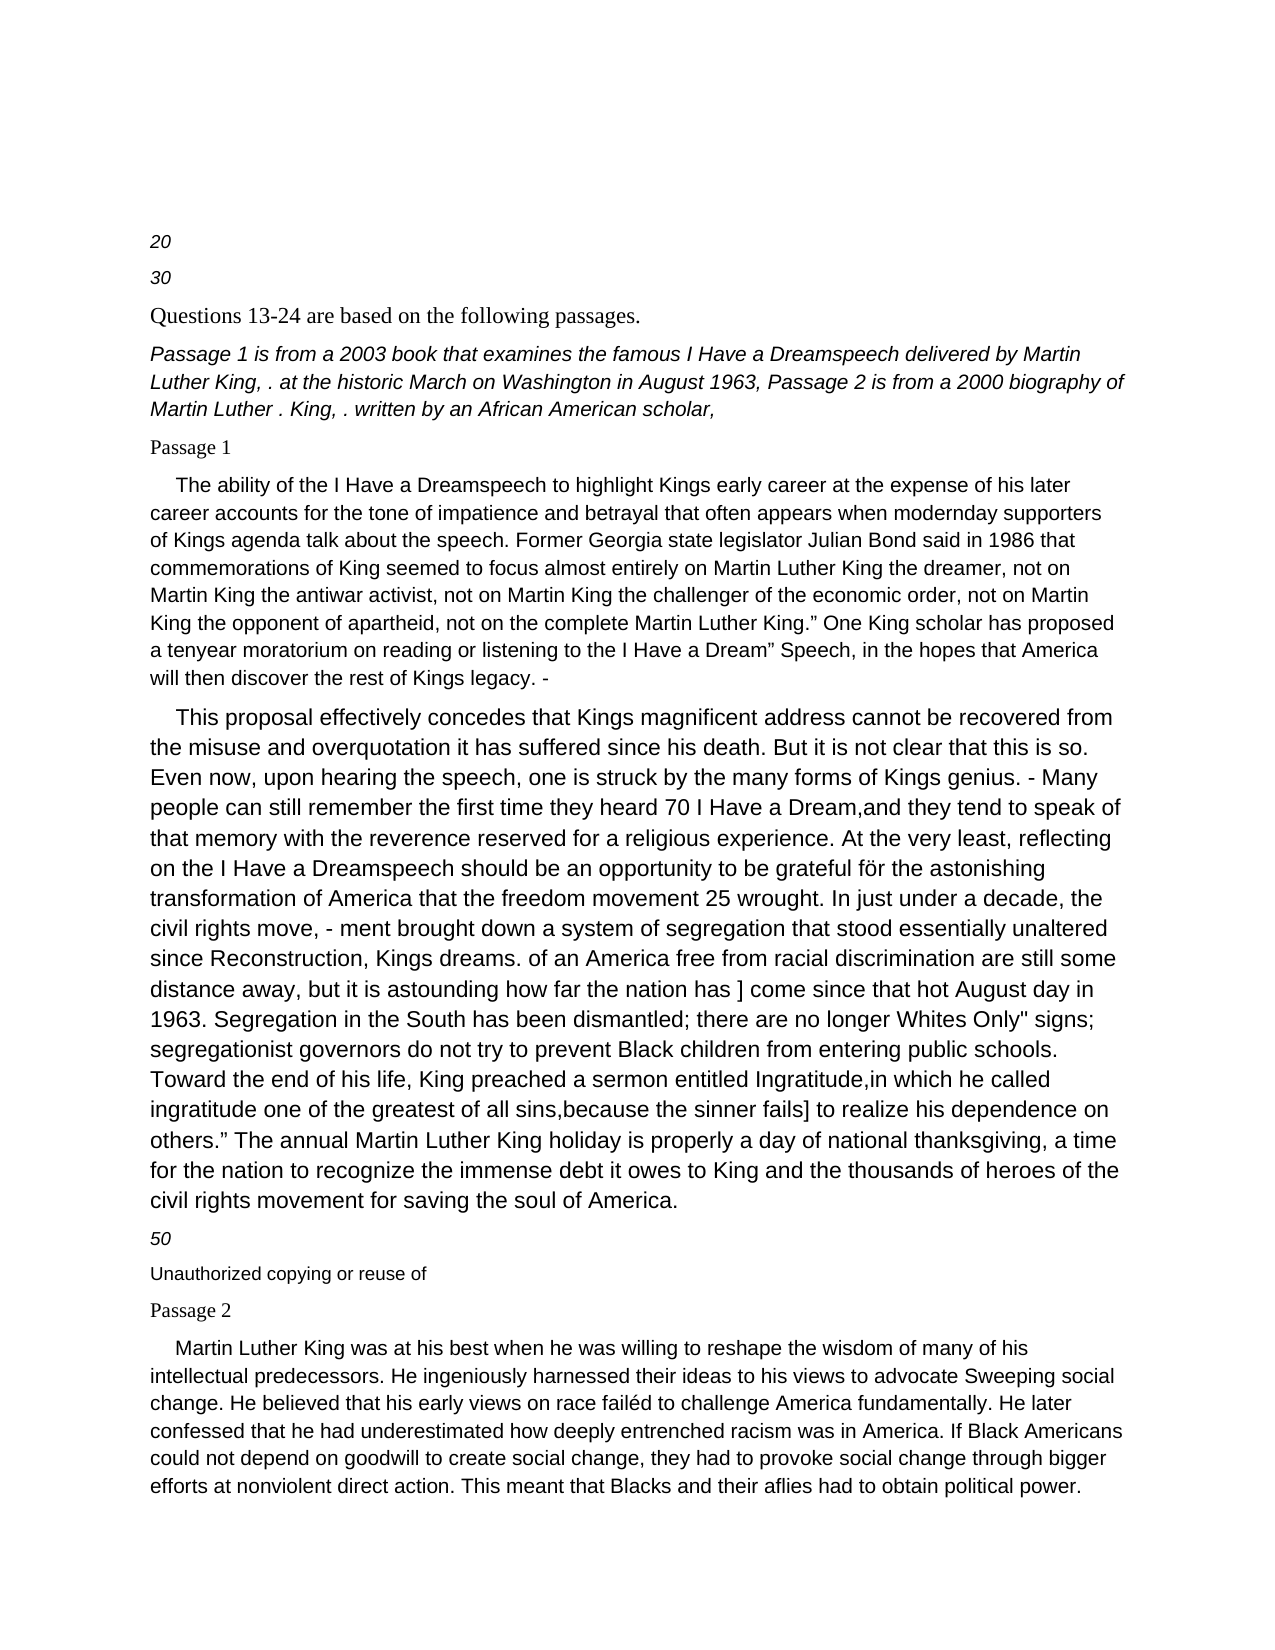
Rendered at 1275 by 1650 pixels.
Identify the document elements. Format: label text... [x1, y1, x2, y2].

text 20 [150, 231, 1125, 253]
text The ability of the I Have a Dreamspeech to highlight Kings early career at the expense of his later career accounts for the tone of impatience and betrayal that often appears when modernday supporters of Kings agenda talk about the speech. Former Georgia state legislator Julian Bond said in 1986 that commemorations of King seemed to focus almost entirely on Martin Luther King the dreamer, not on Martin King the antiwar activist, not on Martin King the challenger of the economic order, not on Martin King the opponent of apartheid, not on the complete Martin Luther King.” One King scholar has proposed a tenyear moratorium on reading or listening to the I Have a Dream” Speech, in the hopes that America will then discover the rest of Kings legacy. - [150, 473, 1125, 690]
text This proposal effectively concedes that Kings magnificent address cannot be recovered from the misuse and overquotation it has suffered since his death. But it is not clear that this is so. Even now, upon hearing the speech, one is struck by the many forms of Kings genius. - Many people can still remember the first time they heard 70 I Have a Dream,and they tend to speak of that memory with the reverence reserved for a religious experience. At the very least, reflecting on the I Have a Dreamspeech should be an opportunity to be grateful för the astonishing transformation of America that the freedom movement 25 wrought. In just under a decade, the civil rights move, - ment brought down a system of segregation that stood essentially unaltered since Reconstruction, Kings dreams. of an America free from racial discrimination are still some distance away, but it is astounding how far the nation has ] come since that hot August day in 1963. Segregation in the South has been dismantled; there are no longer Whites Only" signs; segregationist governors do not try to prevent Black children from entering public schools. Toward the end of his life, King preached a sermon entitled Ingratitude,in which he called ingratitude one of the greatest of all sins,because the sinner fails] to realize his dependence on others.” The annual Martin Luther King holiday is properly a day of national thanksgiving, a time for the nation to recognize the immense debt it owes to King and the thousands of heroes of the civil rights movement for saving the soul of America. [150, 704, 1125, 1213]
text Questions 13-24 are based on the following passages. [150, 302, 1125, 328]
text 50 [150, 1228, 1125, 1249]
text Passage 1 [150, 435, 1125, 459]
text Passage 2 [150, 1298, 1125, 1322]
text 30 [150, 266, 1125, 288]
text Unauthorized copying or reuse of [150, 1263, 1125, 1284]
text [150, 1336, 1125, 1497]
text Passage 1 is from a 2003 book that examines the famous I Have a Dreamspeech delivered by Martin Luther King, . at the historic March on Washington in August 1963, Passage 2 is from a 2000 biography of Martin Luther . King, . written by an African American scholar, [150, 342, 1125, 421]
